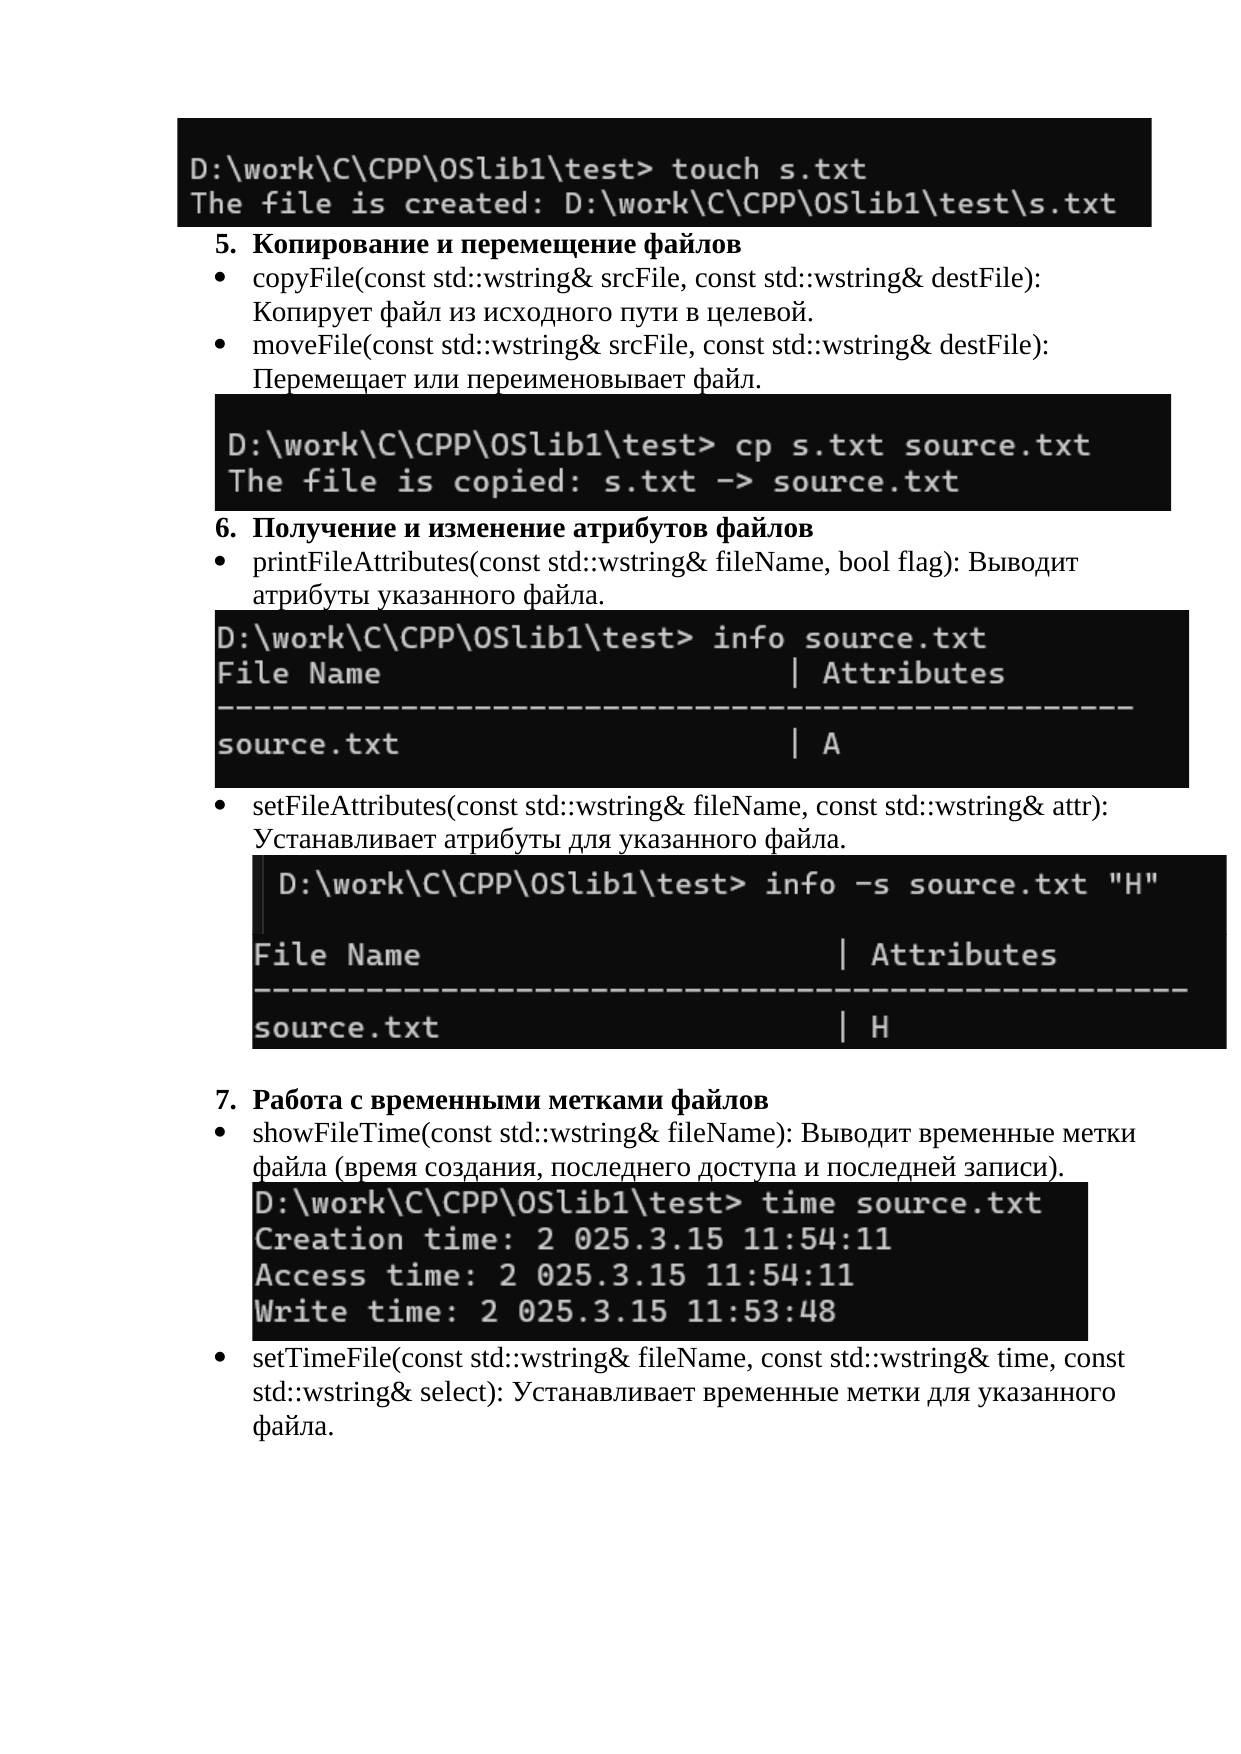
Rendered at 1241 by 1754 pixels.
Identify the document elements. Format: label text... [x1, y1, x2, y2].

list setFileAttributes(const std::wstring& fileName, const std::wstring& attr): Устанавливает атрибуты для указанного файла. [215, 788, 1152, 855]
list Получение и изменение атрибутов файлов [215, 511, 1152, 544]
picture [252, 855, 1227, 1049]
picture [214, 610, 1190, 788]
list copyFile(const std::wstring& srcFile, const std::wstring& destFile): Копирует файл из исходного пути в целевой. [215, 260, 1152, 327]
picture [177, 118, 1152, 227]
list setTimeFile(const std::wstring& fileName, const std::wstring& time, const std::wstring& select): Устанавливает временные метки для указанного файла. [215, 1341, 1152, 1441]
list Работа с временными метками файлов [215, 1082, 1152, 1116]
picture [252, 1182, 1089, 1341]
list moveFile(const std::wstring& srcFile, const std::wstring& destFile): Перемещает или переименовывает файл. [215, 327, 1152, 394]
list Копирование и перемещение файлов [215, 227, 1152, 260]
list showFileTime(const std::wstring& fileName): Выводит временные метки файла (время создания, последнего доступа и последней записи). [215, 1116, 1152, 1183]
list printFileAttributes(const std::wstring& fileName, bool flag): Выводит атрибуты указанного файла. [215, 544, 1152, 610]
picture [214, 394, 1172, 511]
